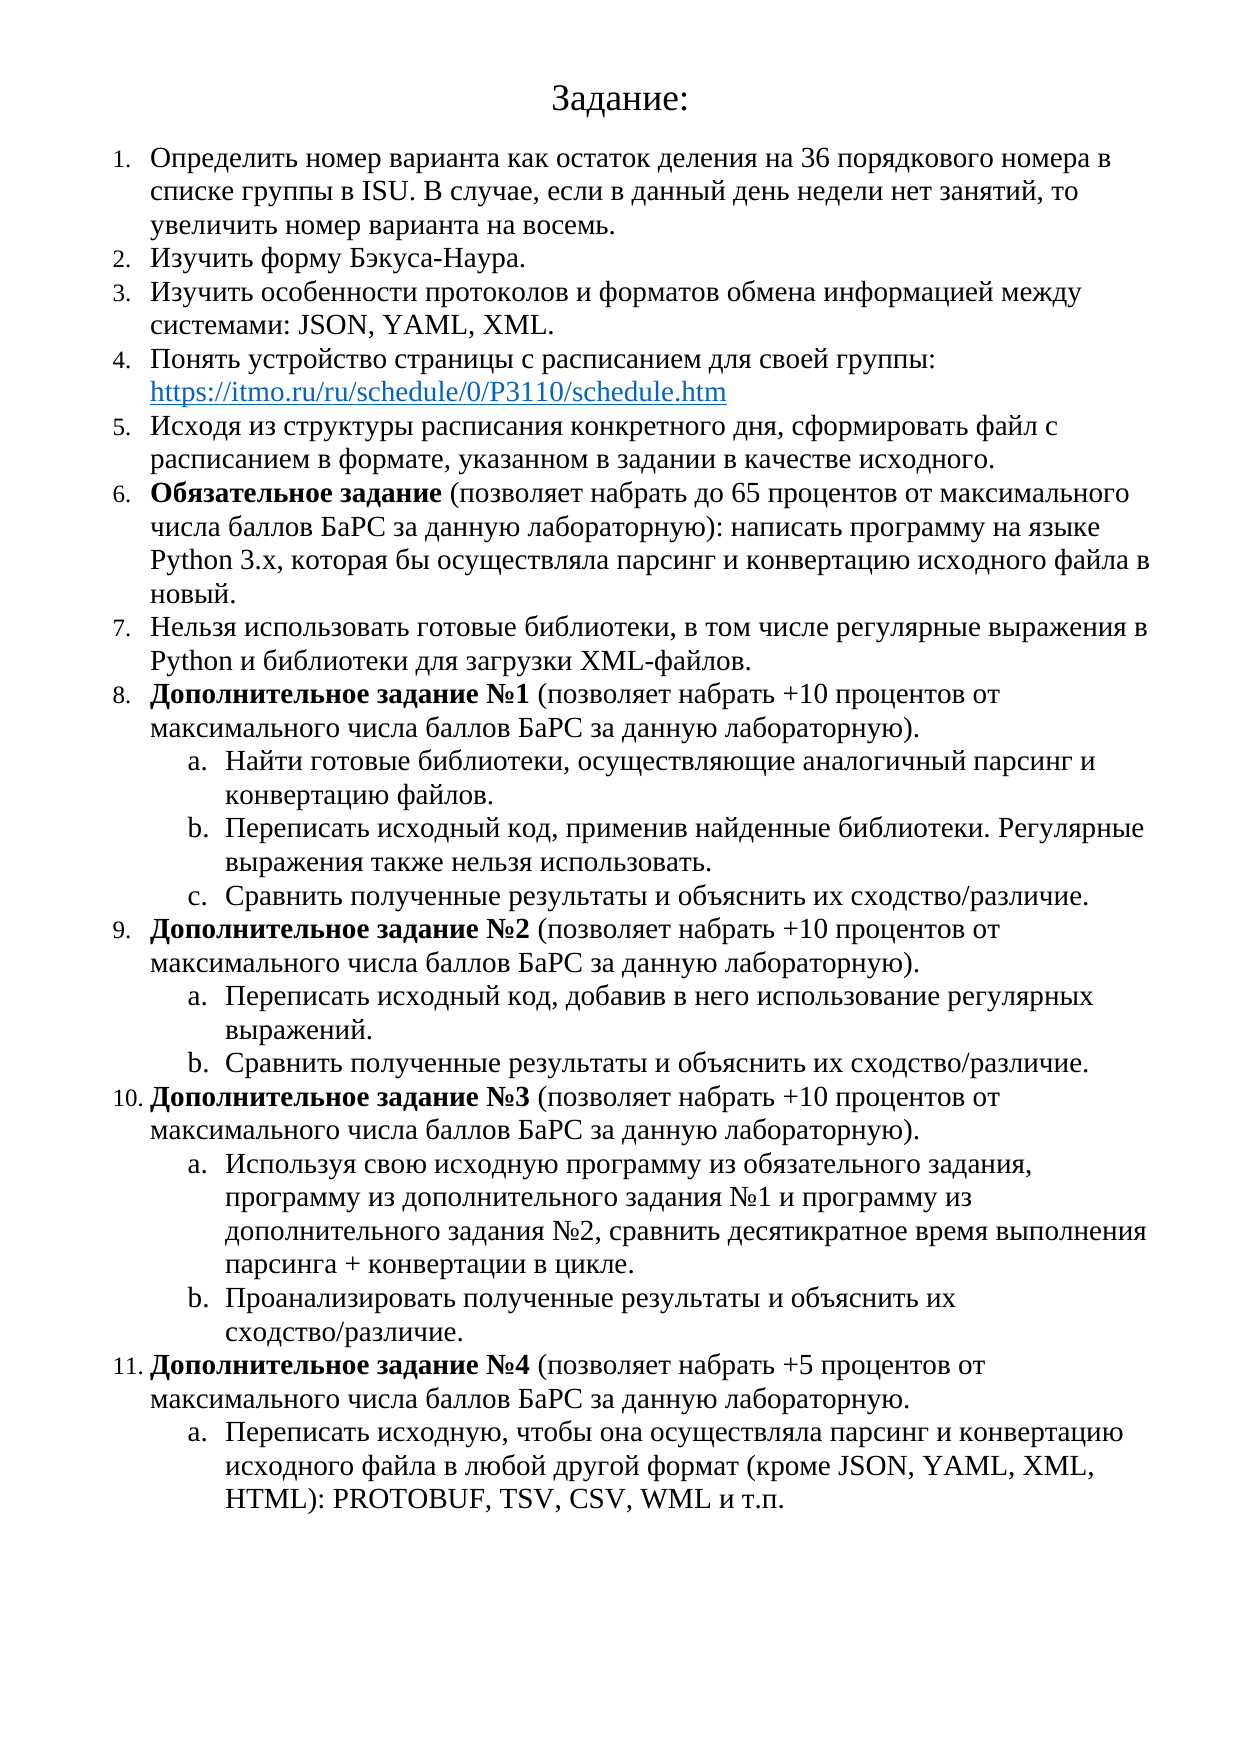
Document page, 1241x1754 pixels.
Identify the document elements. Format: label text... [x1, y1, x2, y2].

list Исходя из структуры расписания конкретного дня, сформировать файл с расписанием в формате, указанном в задании в качестве исходного. [112, 408, 1165, 475]
list Обязательное задание (позволяет набрать до 65 процентов от максимального числа баллов БаРС за данную лабораторную): написать программу на языке Python 3.x, которая бы осуществляла парсинг и конвертацию исходного файла в новый. [112, 475, 1165, 609]
list Переписать исходную, чтобы она осуществляла парсинг и конвертацию исходного файла в любой другой формат (кроме JSON, YAML, XML, HTML): PROTOBUF, TSV, CSV, WML и т.п. [187, 1414, 1165, 1515]
subtitle Задание: [75, 75, 1165, 118]
list Переписать исходный код, добавив в него использование регулярных выражений. [187, 978, 1165, 1045]
list Используя свою исходную программу из обязательного задания, программу из дополнительного задания №1 и программу из дополнительного задания №2, сравнить десятикратное время выполнения парсинга + конвертации в цикле. [187, 1146, 1165, 1280]
list Сравнить полученные результаты и объяснить их сходство/различие. [187, 1045, 1165, 1079]
list Дополнительное задание №3 (позволяет набрать +10 процентов от максимального числа баллов БаРС за данную лабораторную). [112, 1079, 1165, 1146]
list Определить номер варианта как остаток деления на 36 порядкового номера в списке группы в ISU. В случае, если в данный день недели нет занятий, то увеличить номер варианта на восемь. [112, 140, 1165, 240]
list Дополнительное задание №1 (позволяет набрать +10 процентов от максимального числа баллов БаРС за данную лабораторную). [112, 676, 1165, 743]
list Сравнить полученные результаты и объяснить их сходство/различие. [187, 878, 1165, 911]
list Переписать исходный код, применив найденные библиотеки. Регулярные выражения также нельзя использовать. [187, 811, 1165, 878]
list Найти готовые библиотеки, осуществляющие аналогичный парсинг и конвертацию файлов. [187, 743, 1165, 811]
list Проанализировать полученные результаты и объяснить их сходство/различие. [187, 1280, 1165, 1347]
list Дополнительное задание №4 (позволяет набрать +5 процентов от максимального числа баллов БаРС за данную лабораторную. [112, 1347, 1165, 1414]
list Изучить особенности протоколов и форматов обмена информацией между системами: JSON, YAML, XML. [112, 274, 1165, 341]
list Дополнительное задание №2 (позволяет набрать +10 процентов от максимального числа баллов БаРС за данную лабораторную). [112, 911, 1165, 978]
list Нельзя использовать готовые библиотеки, в том числе регулярные выражения в Python и библиотеки для загрузки XML-файлов. [112, 609, 1165, 676]
list Изучить форму Бэкуса-Наура. [112, 240, 1165, 274]
list Понять устройство страницы с расписанием для своей группы: https://itmo.ru/ru/schedule/0/P3110/schedule.htm [112, 341, 1165, 408]
